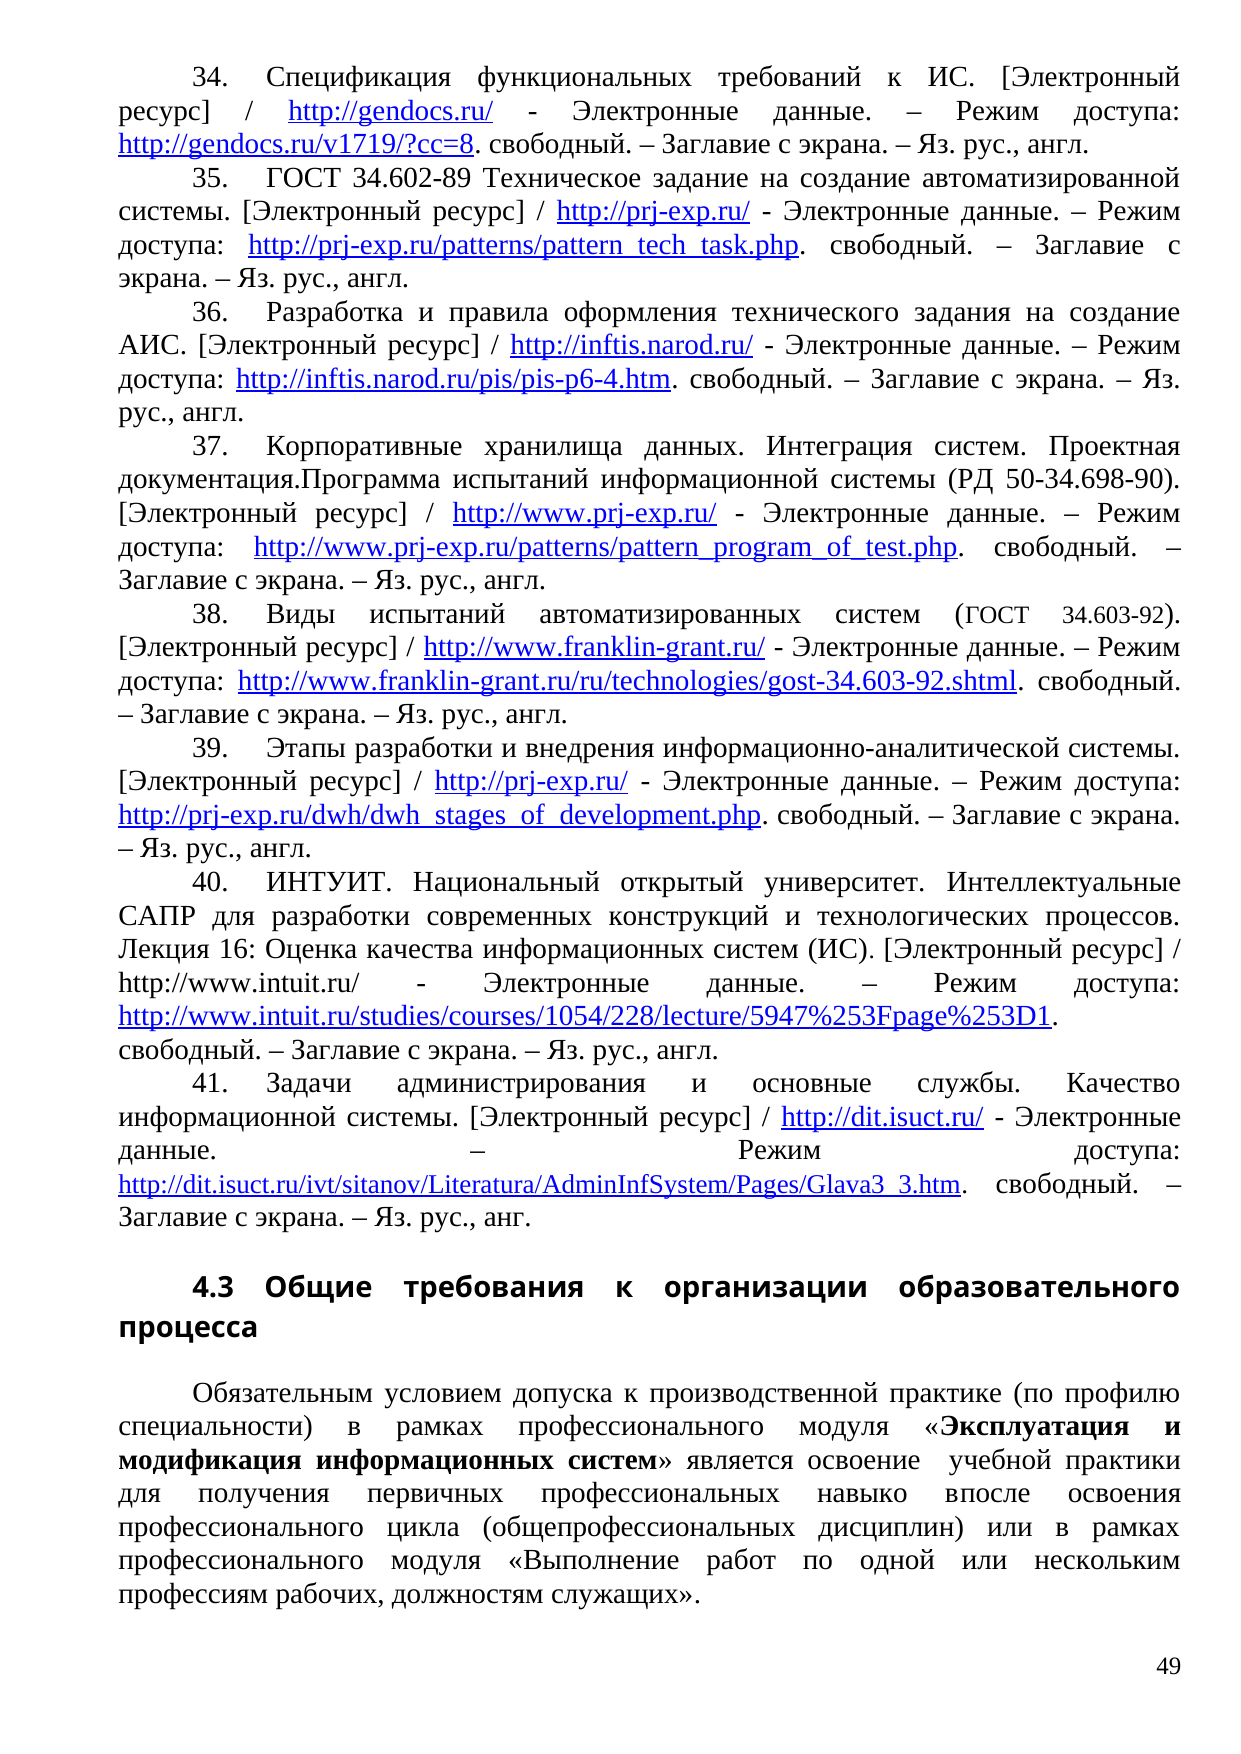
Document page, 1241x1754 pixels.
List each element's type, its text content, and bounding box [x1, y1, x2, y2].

list Спецификация функциональных требований к ИС. [Электронный ресурс] / http://gendocs.ru/ - Электронные данные. – Режим доступа: http://gendocs.ru/v1719/?cc=8. свободный. – Заглавие с экрана. – Яз. рус., англ. [118, 59, 1181, 160]
list Задачи администрирования и основные службы. Качество информационной системы. [Электронный ресурс] / http://dit.isuct.ru/ - Электронные данные. – Режим доступа: http://dit.isuct.ru/ivt/sitanov/Literatura/AdminInfSystem/Pages/Glava3_3.htm. свободный. – Заглавие с экрана. – Яз. рус., анг. [118, 1065, 1181, 1233]
list ГОСТ 34.602-89 Техническое задание на создание автоматизированной системы. [Электронный ресурс] / http://prj-exp.ru/ - Электронные данные. – Режим доступа: http://prj-exp.ru/patterns/pattern_tech_task.php. свободный. – Заглавие с экрана. – Яз. рус., англ. [118, 160, 1181, 294]
text Обязательным условием допуска к производственной практике (по профилю специальности) в рамках профессионального модуля «Эксплуатация и модификация информационных систем» является освоение учебной практики для получения первичных профессиональных навыко впосле освоения профессионального цикла (общепрофессиональных дисциплин) или в рамках профессионального модуля «Выполнение работ по одной или нескольким профессиям рабочих, должностям служащих». [118, 1375, 1181, 1609]
list Этапы разработки и внедрения информационно-аналитической системы. [Электронный ресурс] / http://prj-exp.ru/ - Электронные данные. – Режим доступа: http://prj-exp.ru/dwh/dwh_stages_of_development.php. свободный. – Заглавие с экрана. – Яз. рус., англ. [118, 730, 1181, 864]
list Разработка и правила оформления технического задания на создание АИС. [Электронный ресурс] / http://inftis.narod.ru/ - Электронные данные. – Режим доступа: http://inftis.narod.ru/pis/pis-p6-4.htm. свободный. – Заглавие с экрана. – Яз. рус., англ. [118, 294, 1181, 428]
list ИНТУИТ. Национальный открытый университет. Интеллектуальные САПР для разработки современных конструкций и технологических процессов. Лекция 16: Оценка качества информационных систем (ИС). [Электронный ресурс] / http://www.intuit.ru/ - Электронные данные. – Режим доступа: http://www.intuit.ru/studies/courses/1054/228/lecture/5947%253Fpage%253D1. свободный. – Заглавие с экрана. – Яз. рус., англ. [118, 864, 1181, 1065]
list Виды испытаний автоматизированных систем (ГОСТ 34.603-92). [Электронный ресурс] / http://www.franklin-grant.ru/ - Электронные данные. – Режим доступа: http://www.franklin-grant.ru/ru/technologies/gost-34.603-92.shtml. свободный. – Заглавие с экрана. – Яз. рус., англ. [118, 596, 1181, 730]
list Корпоративные хранилища данных. Интеграция систем. Проектная документация.Программа испытаний информационной системы (РД 50-34.698-90). [Электронный ресурс] / http://www.prj-exp.ru/ - Электронные данные. – Режим доступа: http://www.prj-exp.ru/patterns/pattern_program_of_test.php. свободный. – Заглавие с экрана. – Яз. рус., англ. [118, 428, 1181, 596]
subtitle 4.3 Общие требования к организации образовательного процесса [118, 1267, 1181, 1346]
